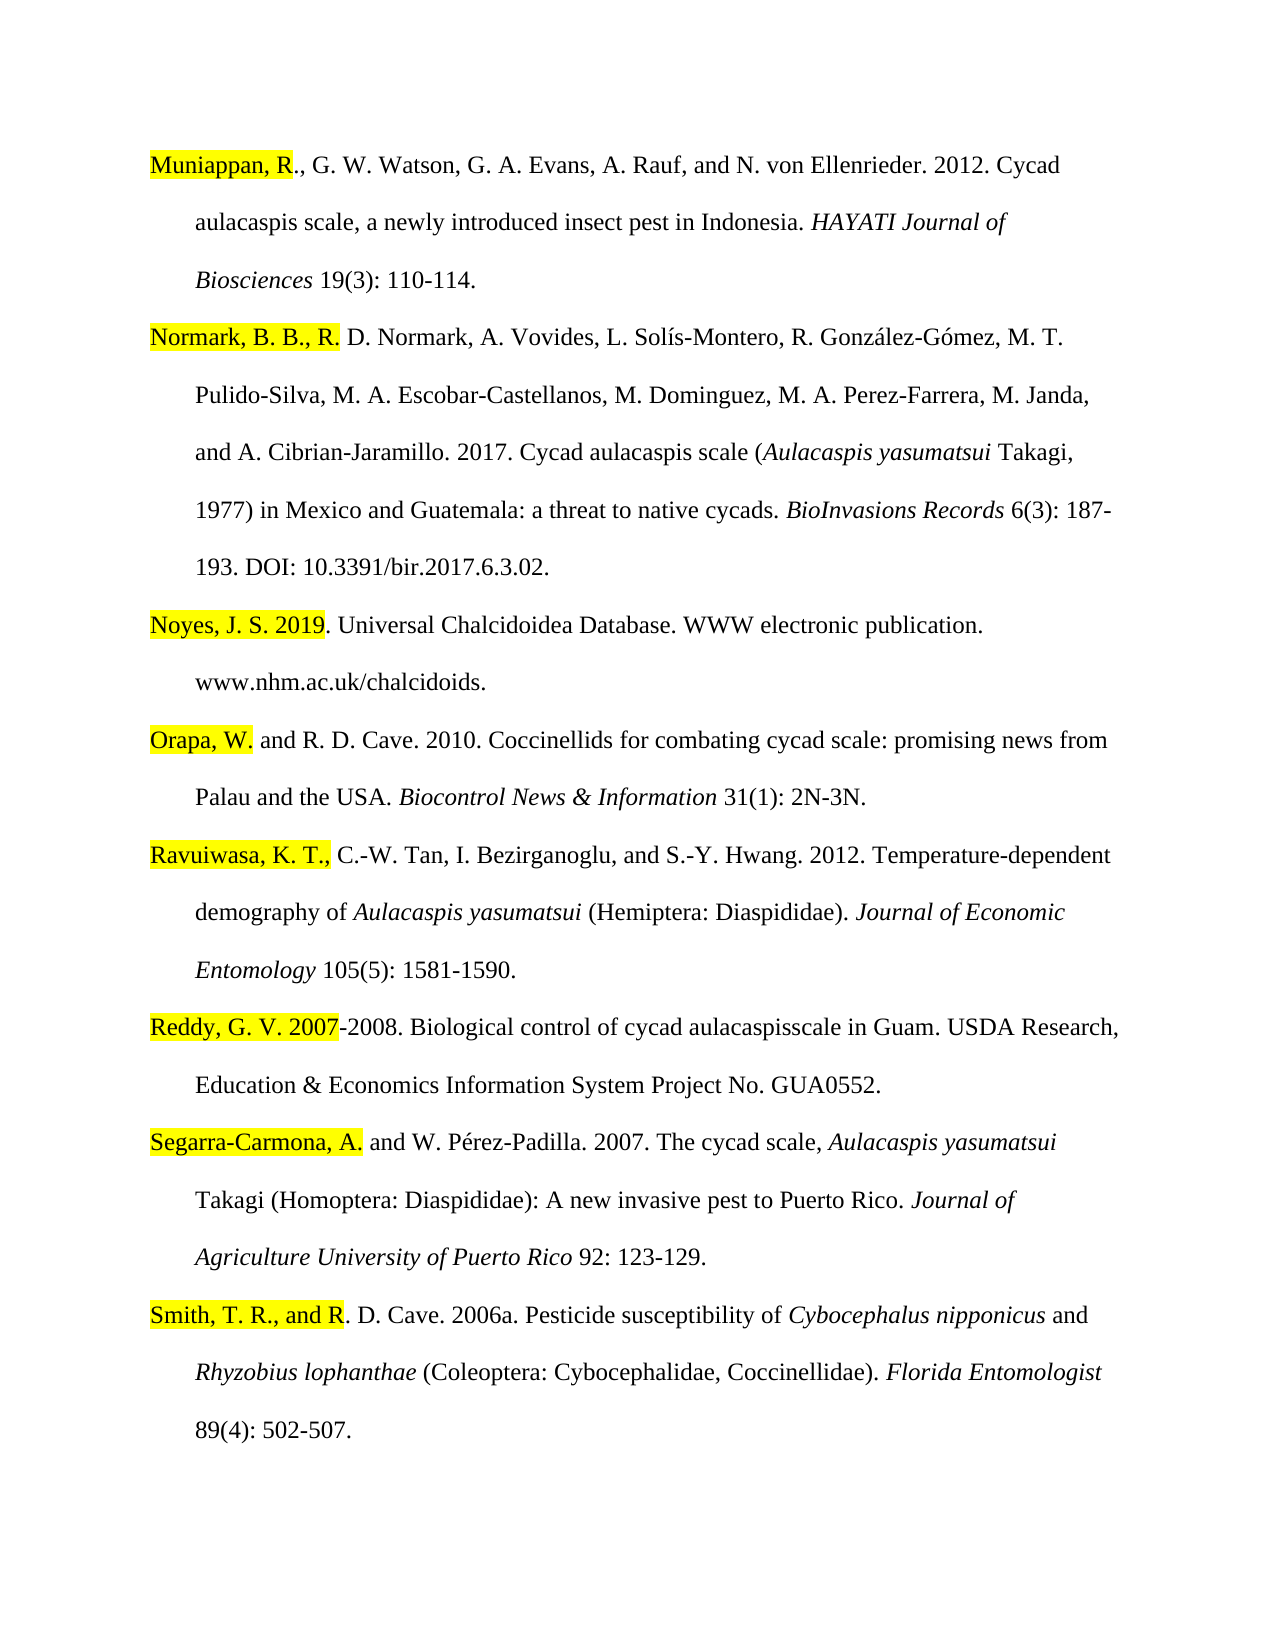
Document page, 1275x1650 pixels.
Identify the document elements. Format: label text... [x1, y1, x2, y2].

text Normark, B. B., R. D. Normark, A. Vovides, L. Solís-Montero, R. González-Gómez, M. T. Pulido-Silva, M. A. Escobar-Castellanos, M. Dominguez, M. A. Perez-Farrera, M. Janda, and A. Cibrian-Jaramillo. 2017. Cycad aulacaspis scale (Aulacaspis yasumatsui Takagi, 1977) in Mexico and Guatemala: a threat to native cycads. BioInvasions Records 6(3): 187-193. DOI: 10.3391/bir.2017.6.3.02. [150, 322, 1125, 581]
text Segarra-Carmona, A. and W. Pérez-Padilla. 2007. The cycad scale, Aulacaspis yasumatsui Takagi (Homoptera: Diaspididae): A new invasive pest to Puerto Rico. Journal of Agriculture University of Puerto Rico 92: 123-129. [150, 1127, 1125, 1271]
text Reddy, G. V. 2007-2008. Biological control of cycad aulacaspisscale in Guam. USDA Research, Education & Economics Information System Project No. GUA0552. [150, 1012, 1125, 1099]
text Ravuiwasa, K. T., C.-W. Tan, I. Bezirganoglu, and S.-Y. Hwang. 2012. Temperature-dependent demography of Aulacaspis yasumatsui (Hemiptera: Diaspididae). Journal of Economic Entomology 105(5): 1581-1590. [150, 840, 1125, 984]
text Muniappan, R., G. W. Watson, G. A. Evans, A. Rauf, and N. von Ellenrieder. 2012. Cycad aulacaspis scale, a newly introduced insect pest in Indonesia. HAYATI Journal of Biosciences 19(3): 110-114. [150, 150, 1125, 294]
text Orapa, W. and R. D. Cave. 2010. Coccinellids for combating cycad scale: promising news from Palau and the USA. Biocontrol News & Information 31(1): 2N-3N. [150, 725, 1125, 811]
text Smith, T. R., and R. D. Cave. 2006a. Pesticide susceptibility of Cybocephalus nipponicus and Rhyzobius lophanthae (Coleoptera: Cybocephalidae, Coccinellidae). Florida Entomologist 89(4): 502-507. [150, 1300, 1125, 1444]
text Noyes, J. S. 2019. Universal Chalcidoidea Database. WWW electronic publication. www.nhm.ac.uk/chalcidoids. [150, 610, 1125, 696]
